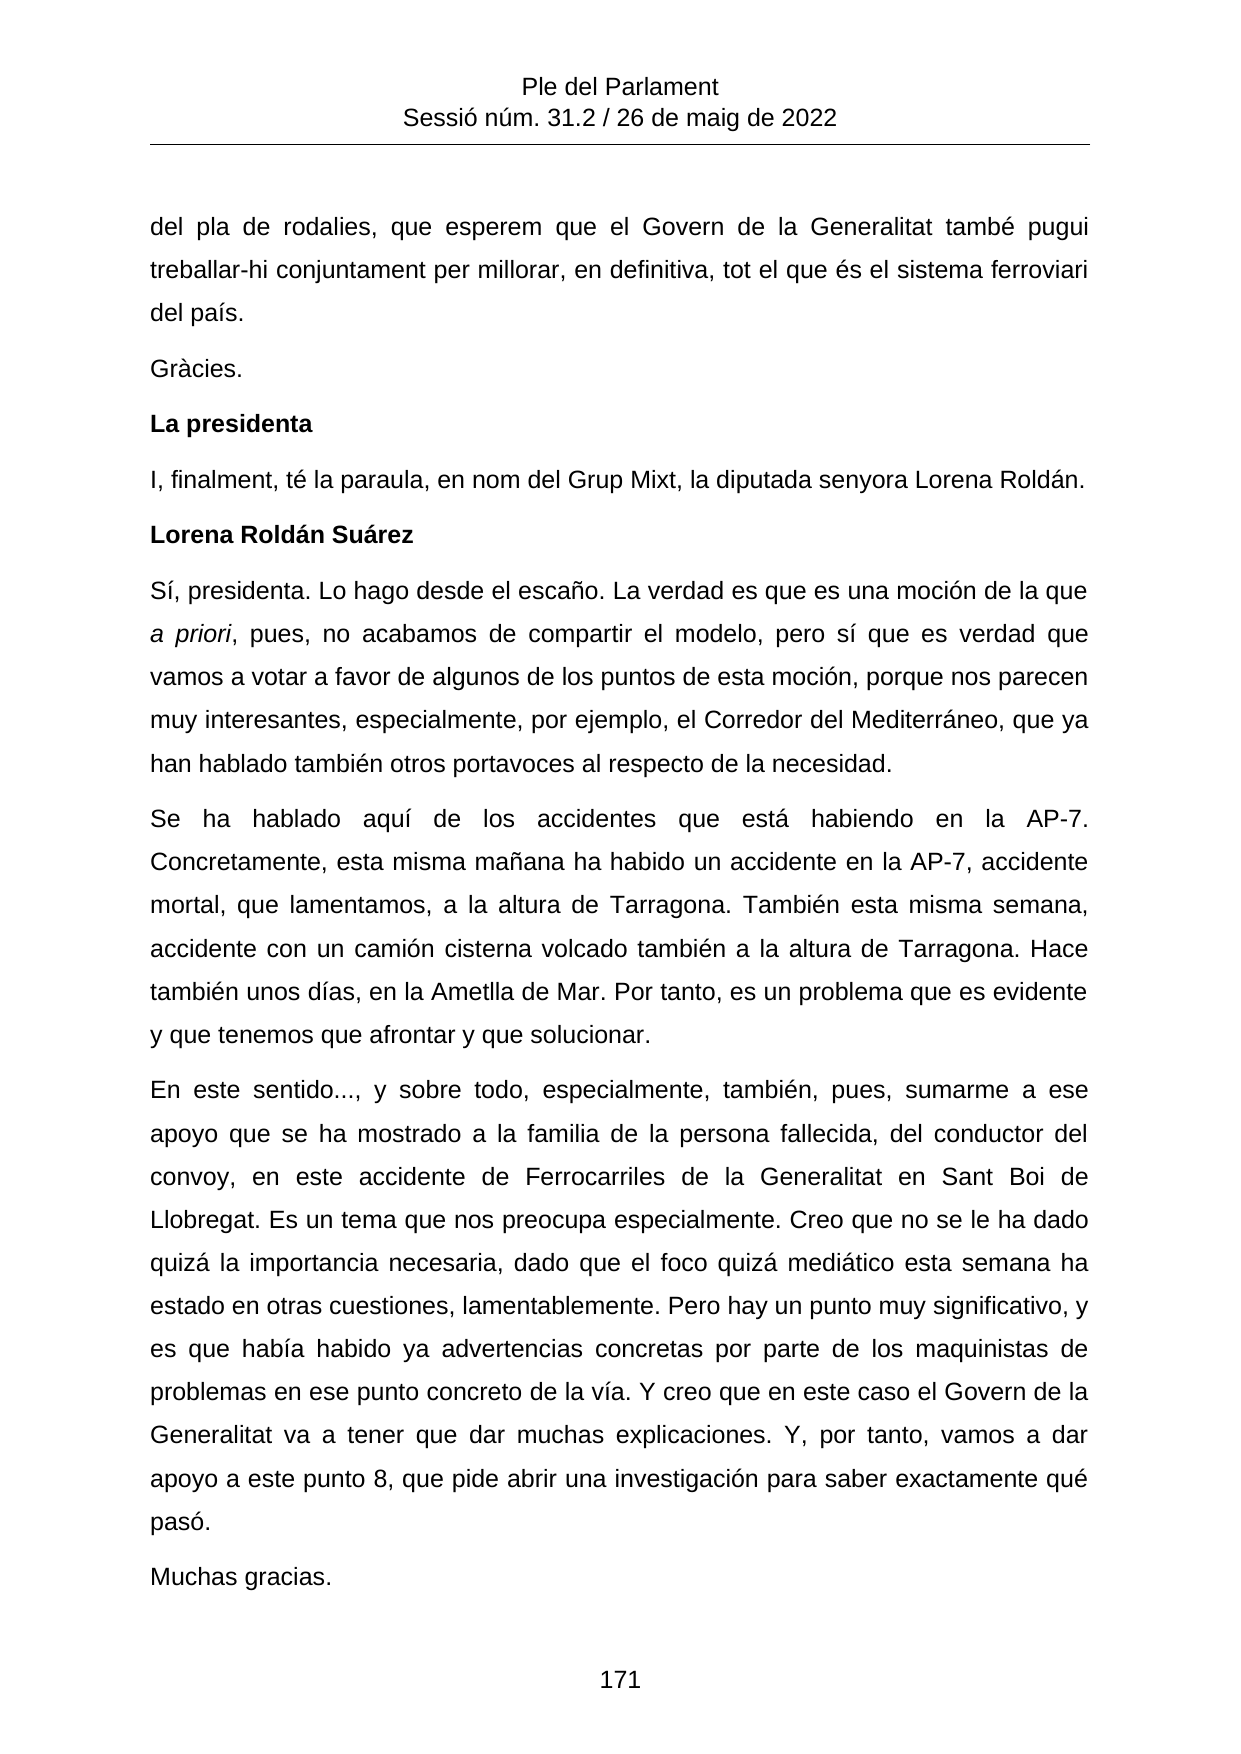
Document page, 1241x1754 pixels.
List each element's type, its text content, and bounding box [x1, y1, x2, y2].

text Muchas gracias. [150, 1562, 1090, 1591]
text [150, 212, 1090, 327]
text I, finalment, té la paraula, en nom del Grup Mixt, la diputada senyora Lorena Roldán. [150, 465, 1090, 494]
text Lorena Roldán Suárez [150, 521, 1090, 549]
text Gràcies. [150, 354, 1090, 382]
text En este sentido..., y sobre todo, especialmente, también, pues, sumarme a ese apoyo que se ha mostrado a la familia de la persona fallecida, del conductor del convoy, en este accidente de Ferrocarriles de la Generalitat en Sant Boi de Llobregat. Es un tema que nos preocupa especialmente. Creo que no se le ha dado quizá la importancia necesaria, dado que el foco quizá mediático esta semana ha estado en otras cuestiones, lamentablemente. Pero hay un punto muy significativo, y es que había habido ya advertencias concretas por parte de los maquinistas de problemas en ese punto concreto de la vía. Y creo que en este caso el Govern de la Generalitat va a tener que dar muchas explicaciones. Y, por tanto, vamos a dar apoyo a este punto 8, que pide abrir una investigación para saber exactamente qué pasó. [150, 1076, 1090, 1536]
text Sí, presidenta. Lo hago desde el escaño. La verdad es que es una moción de la que a priori, pues, no acabamos de compartir el modelo, pero sí que es verdad que vamos a votar a favor de algunos de los puntos de esta moción, porque nos parecen muy interesantes, especialmente, por ejemplo, el Corredor del Mediterráneo, que ya han hablado también otros portavoces al respecto de la necesidad. [150, 576, 1090, 777]
text Se ha hablado aquí de los accidentes que está habiendo en la AP-7. Concretamente, esta misma mañana ha habido un accidente en la AP-7, accidente mortal, que lamentamos, a la altura de Tarragona. También esta misma semana, accidente con un camión cisterna volcado también a la altura de Tarragona. Hace también unos días, en la Ametlla de Mar. Por tanto, es un problema que es evidente y que tenemos que afrontar y que solucionar. [150, 804, 1090, 1049]
text La presidenta [150, 409, 1090, 438]
